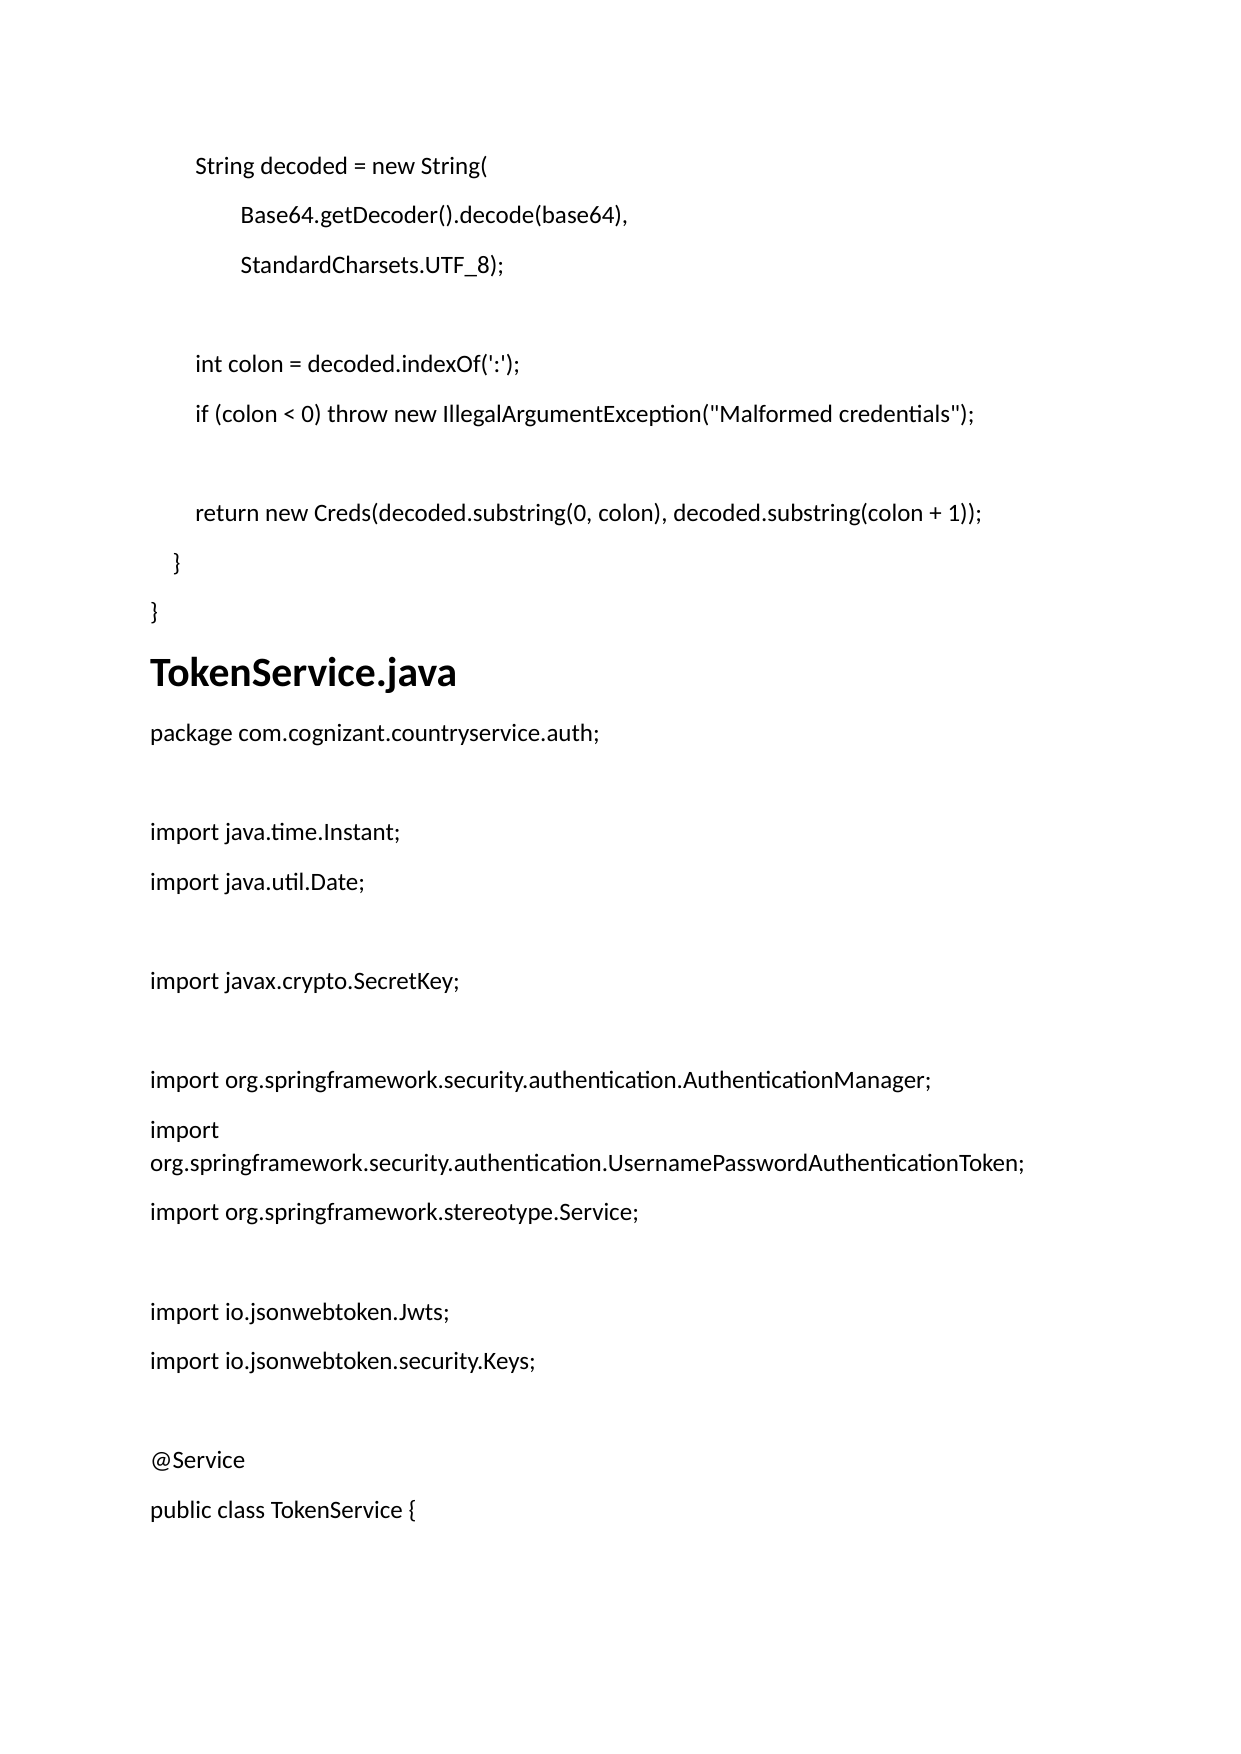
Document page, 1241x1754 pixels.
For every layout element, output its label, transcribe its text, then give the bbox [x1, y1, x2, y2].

text import java.time.Instant; [150, 817, 1090, 847]
text import org.springframework.security.authentication.AuthenticationManager; [150, 1064, 1090, 1095]
text Base64.getDecoder().decode(base64), [150, 199, 1090, 230]
text StandardCharsets.UTF_8); [150, 249, 1090, 280]
text if (colon < 0) throw new IllegalArgumentException("Malformed credentials"); [150, 398, 1090, 428]
text return new Creds(decoded.substring(0, colon), decoded.substring(colon + 1)); [150, 497, 1090, 528]
text package com.cognizant.countryservice.auth; [150, 717, 1090, 748]
text import javax.crypto.SecretKey; [150, 965, 1090, 996]
text import io.jsonwebtoken.security.Keys; [150, 1345, 1090, 1376]
text import org.springframework.stereotype.Service; [150, 1197, 1090, 1227]
text @Service [150, 1444, 1090, 1475]
text TokenService.java [150, 646, 1090, 697]
text public class TokenService { [150, 1494, 1090, 1524]
text import java.util.Date; [150, 866, 1090, 897]
text int colon = decoded.indexOf(':'); [150, 348, 1090, 379]
text } [150, 547, 1090, 577]
text import org.springframework.security.authentication.UsernamePasswordAuthenticationToken; [150, 1114, 1090, 1177]
text import io.jsonwebtoken.Jwts; [150, 1296, 1090, 1326]
text String decoded = new String( [150, 150, 1090, 181]
text } [150, 596, 1090, 627]
